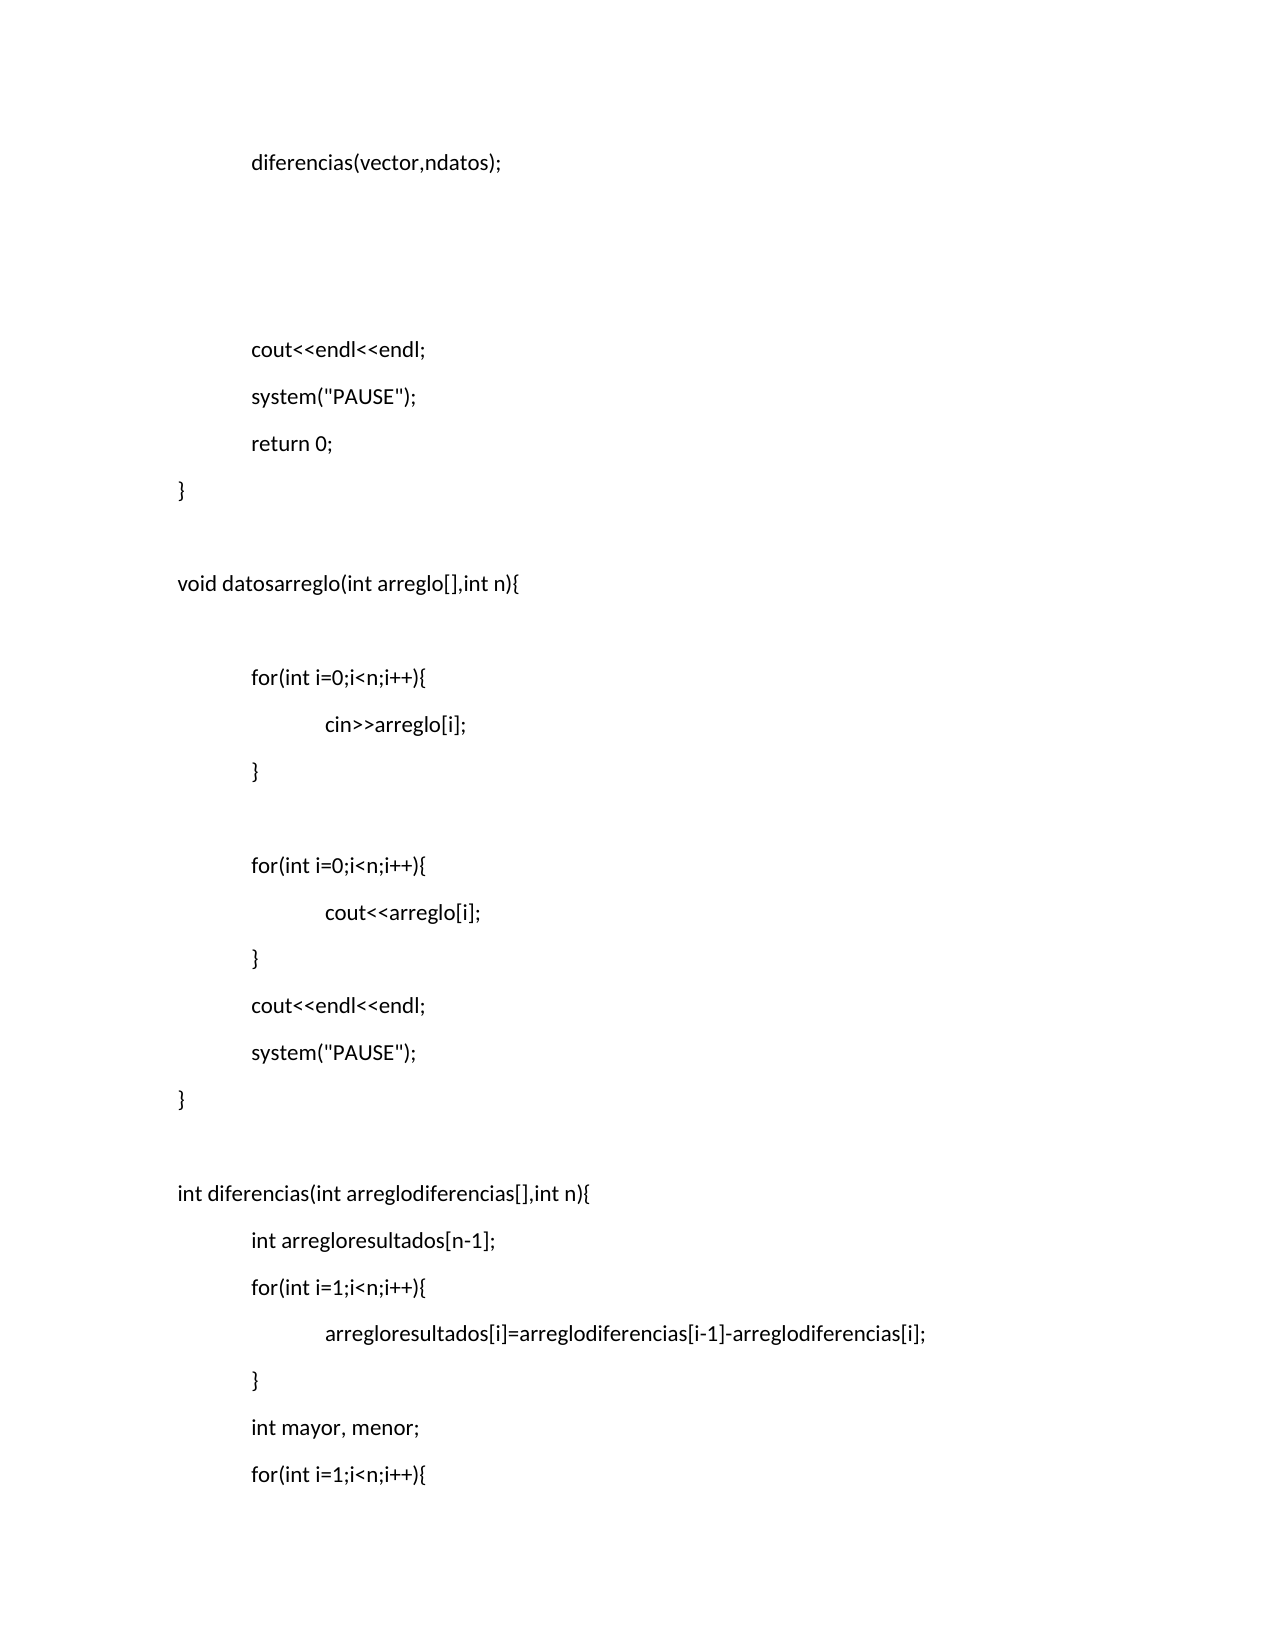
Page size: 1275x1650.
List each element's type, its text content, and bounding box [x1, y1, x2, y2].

text arregloresultados[i]=arreglodiferencias[i-1]-arreglodiferencias[i]; [177, 1319, 1098, 1347]
text } [177, 757, 1098, 785]
text cin>>arreglo[i]; [177, 710, 1098, 738]
text } [177, 944, 1098, 972]
text system("PAUSE"); [177, 1038, 1098, 1066]
text return 0; [177, 429, 1098, 457]
text } [177, 1085, 1098, 1113]
text int mayor, menor; [177, 1413, 1098, 1441]
text for(int i=1;i<n;i++){ [177, 1460, 1098, 1488]
text cout<<arreglo[i]; [177, 898, 1098, 926]
text int arregloresultados[n-1]; [177, 1226, 1098, 1254]
text diferencias(vector,ndatos); [177, 148, 1098, 176]
text void datosarreglo(int arreglo[],int n){ [177, 569, 1098, 597]
text for(int i=1;i<n;i++){ [177, 1273, 1098, 1301]
text cout<<endl<<endl; [177, 335, 1098, 363]
text system("PAUSE"); [177, 382, 1098, 410]
text for(int i=0;i<n;i++){ [177, 851, 1098, 879]
text cout<<endl<<endl; [177, 991, 1098, 1019]
text for(int i=0;i<n;i++){ [177, 663, 1098, 691]
text } [177, 476, 1098, 504]
text int diferencias(int arreglodiferencias[],int n){ [177, 1179, 1098, 1207]
text } [177, 1366, 1098, 1394]
